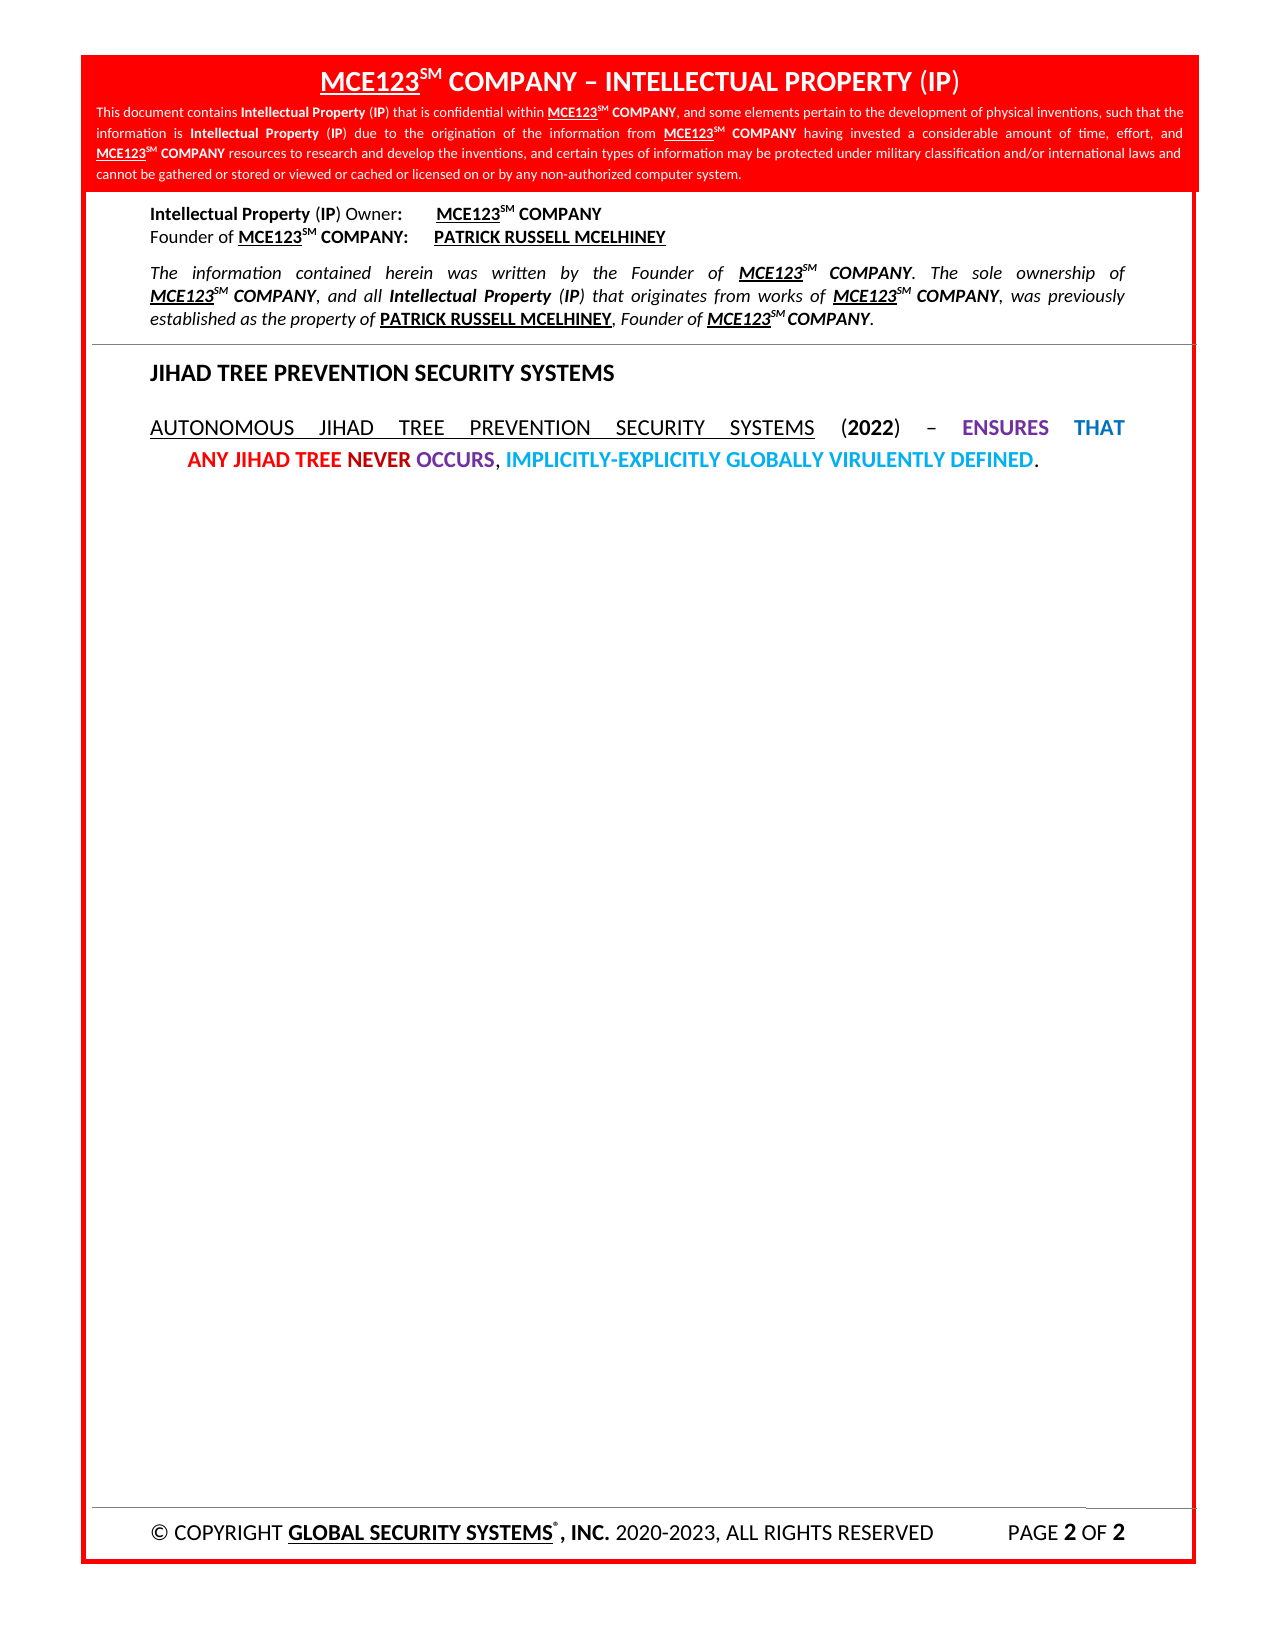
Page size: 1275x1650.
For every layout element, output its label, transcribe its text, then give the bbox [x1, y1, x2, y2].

text AUTONOMOUS JIHAD TREE PREVENTION SECURITY SYSTEMS (2022) – ENSURES THAT ANY JIHAD TREE NEVER OCCURS, IMPLICITLY-EXPLICITLY GLOBALLY VIRULENTLY DEFINED. [150, 413, 1125, 474]
text JIHAD TREE PREVENTION SECURITY SYSTEMS [150, 358, 1125, 388]
